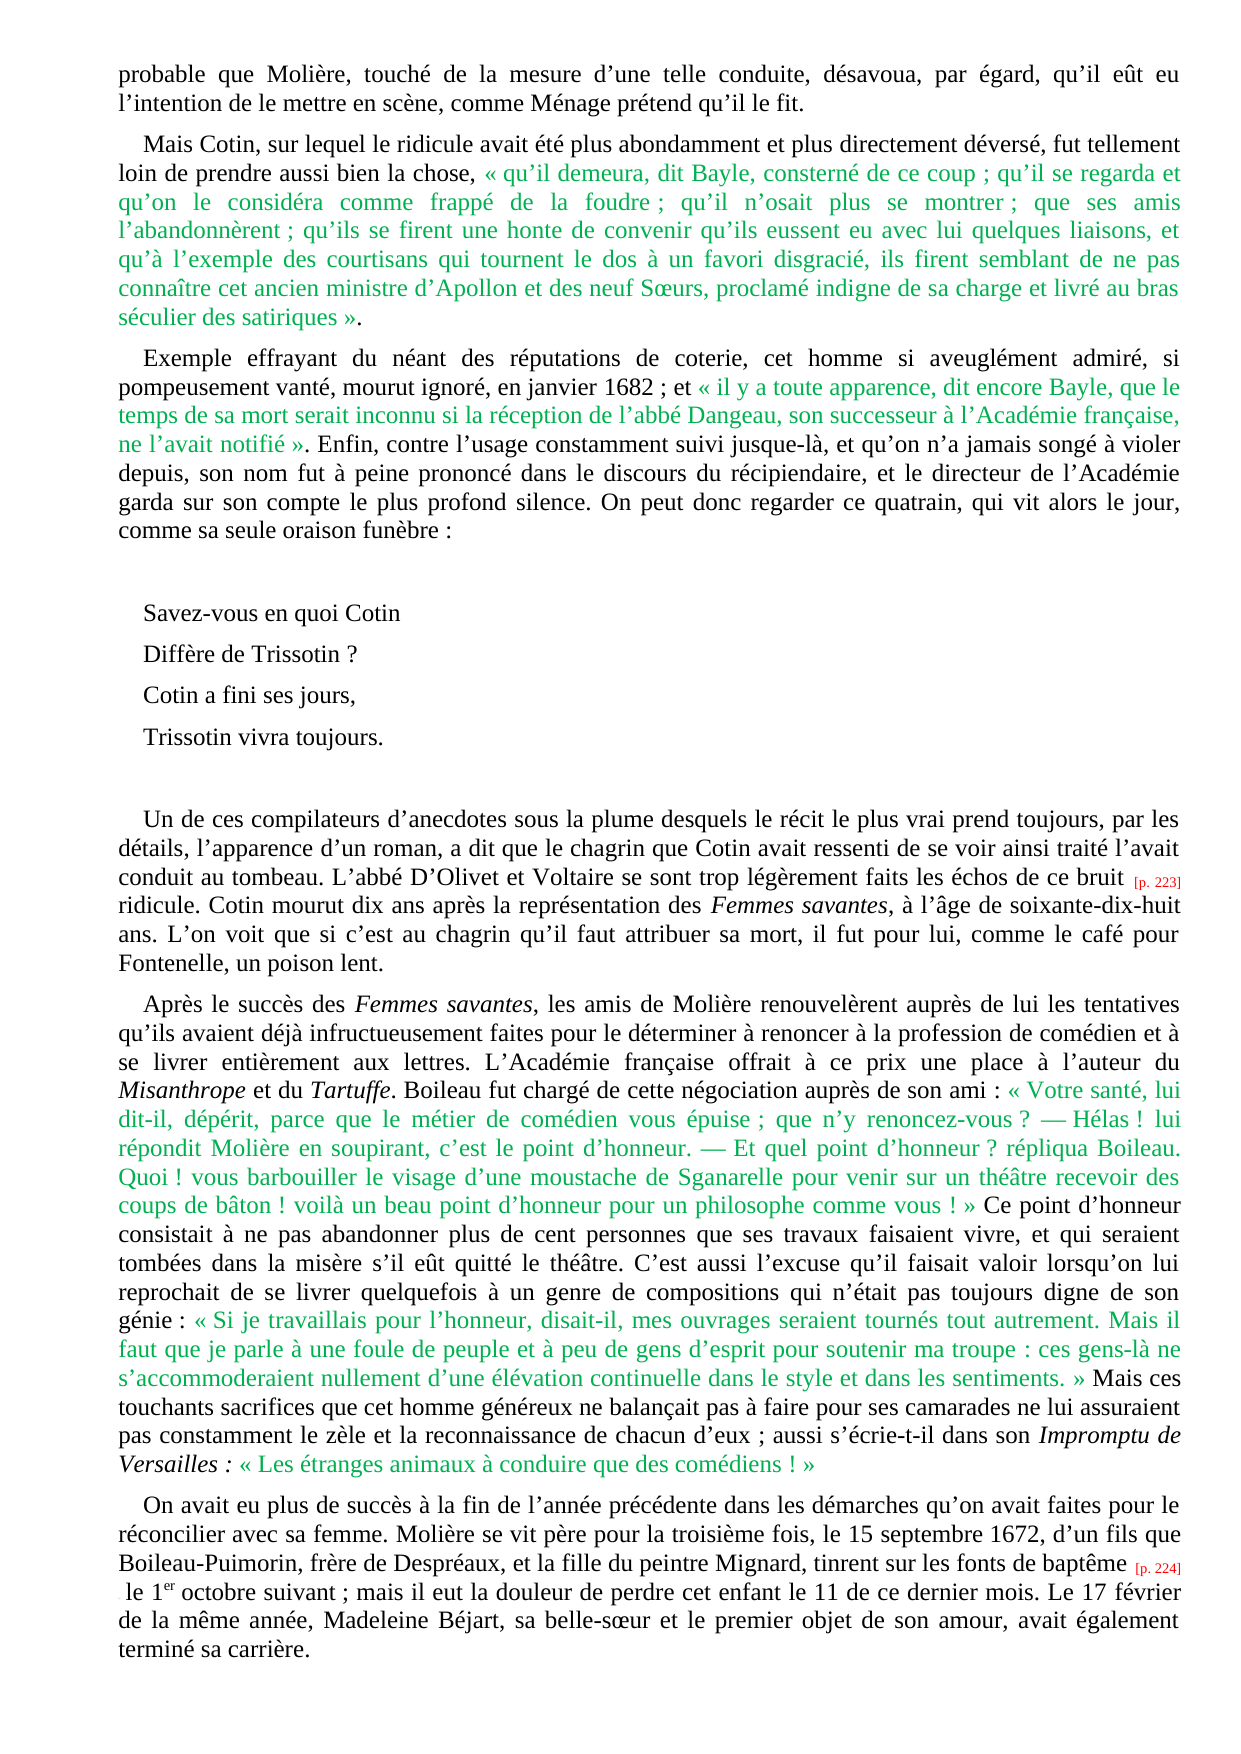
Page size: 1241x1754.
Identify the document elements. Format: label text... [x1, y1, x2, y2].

text Diffère de Trissotin ? [118, 639, 1181, 668]
text On avait eu plus de succès à la fin de l’année précédente dans les démarches qu’on avait faites pour le réconcilier avec sa femme. Molière se vit père pour la troisième fois, le 15 septembre 1672, d’un fils que Boileau-Puimorin, frère de Despréaux, et la fille du peintre Mignard, tinrent sur les fonts de baptême [p. 224] le 1er octobre suivant ; mais il eut la douleur de perdre cet enfant le 11 de ce dernier mois. Le 17 février de la même année, Madeleine Béjart, sa belle-sœur et le premier objet de son amour, avait également terminé sa carrière. [118, 1490, 1181, 1663]
text Un de ces compilateurs d’anecdotes sous la plume desquels le récit le plus vrai prend toujours, par les détails, l’apparence d’un roman, a dit que le chagrin que Cotin avait ressenti de se voir ainsi traité l’avait conduit au tombeau. L’abbé D’Olivet et Voltaire se sont trop légèrement faits les échos de ce bruit [p. 223] ridicule. Cotin mourut dix ans après la représentation des Femmes savantes, à l’âge de soixante-dix-huit ans. L’on voit que si c’est au chagrin qu’il faut attribuer sa mort, il fut pour lui, comme le café pour Fontenelle, un poison lent. [118, 804, 1181, 977]
text Mais Cotin, sur lequel le ridicule avait été plus abondamment et plus directement déversé, fut tellement loin de prendre aussi bien la chose, « qu’il demeura, dit Bayle, consterné de ce coup ; qu’il se regarda et qu’on le considéra comme frappé de la foudre ; qu’il n’osait plus se montrer ; que ses amis l’abandonnèrent ; qu’ils se firent une honte de convenir qu’ils eussent eu avec lui quelques liaisons, et qu’à l’exemple des courtisans qui tournent le dos à un favori disgracié, ils firent semblant de ne pas connaître cet ancien ministre d’Apollon et des neuf Sœurs, proclamé indigne de sa charge et livré au bras séculier des satiriques ». [118, 129, 1181, 330]
text Exemple effrayant du néant des réputations de coterie, cet homme si aveuglément admiré, si pompeusement vanté, mourut ignoré, en janvier 1682 ; et « il y a toute apparence, dit encore Bayle, que le temps de sa mort serait inconnu si la réception de l’abbé Dangeau, son successeur à l’Académie française, ne l’avait notifié ». Enfin, contre l’usage constamment suivi jusque-là, et qu’on n’a jamais songé à violer depuis, son nom fut à peine prononcé dans le discours du récipiendaire, et le directeur de l’Académie garda sur son compte le plus profond silence. On peut donc regarder ce quatrain, qui vit alors le jour, comme sa seule oraison funèbre : [118, 343, 1181, 544]
text Trissotin vivra toujours. [118, 722, 1181, 750]
text Après le succès des Femmes savantes, les amis de Molière renouvelèrent auprès de lui les tentatives qu’ils avaient déjà infructueusement faites pour le déterminer à renoncer à la profession de comédien et à se livrer entièrement aux lettres. L’Académie française offrait à ce prix une place à l’auteur du Misanthrope et du Tartuffe. Boileau fut chargé de cette négociation auprès de son ami : « Votre santé, lui dit-il, dépérit, parce que le métier de comédien vous épuise ; que n’y renoncez-vous ? — Hélas ! lui répondit Molière en soupirant, c’est le point d’honneur. — Et quel point d’honneur ? répliqua Boileau. Quoi ! vous barbouiller le visage d’une moustache de Sganarelle pour venir sur un théâtre recevoir des coups de bâton ! voilà un beau point d’honneur pour un philosophe comme vous ! » Ce point d’honneur consistait à ne pas abandonner plus de cent personnes que ses travaux faisaient vivre, et qui seraient tombées dans la misère s’il eût quitté le théâtre. C’est aussi l’excuse qu’il faisait valoir lorsqu’on lui reprochait de se livrer quelquefois à un genre de compositions qui n’était pas toujours digne de son génie : « Si je travaillais pour l’honneur, disait-il, mes ouvrages seraient tournés tout autrement. Mais il faut que je parle à une foule de peuple et à peu de gens d’esprit pour soutenir ma troupe : ces gens-là ne s’accommoderaient nullement d’une élévation continuelle dans le style et dans les sentiments. » Mais ces touchants sacrifices que cet homme généreux ne balançait pas à faire pour ses camarades ne lui assuraient pas constamment le zèle et la reconnaissance de chacun d’eux ; aussi s’écrie-t-il dans son Impromptu de Versailles : « Les étranges animaux à conduire que des comédiens ! » [118, 989, 1181, 1478]
text Cotin a fini ses jours, [118, 680, 1181, 709]
text Savez-vous en quoi Cotin [118, 598, 1181, 627]
